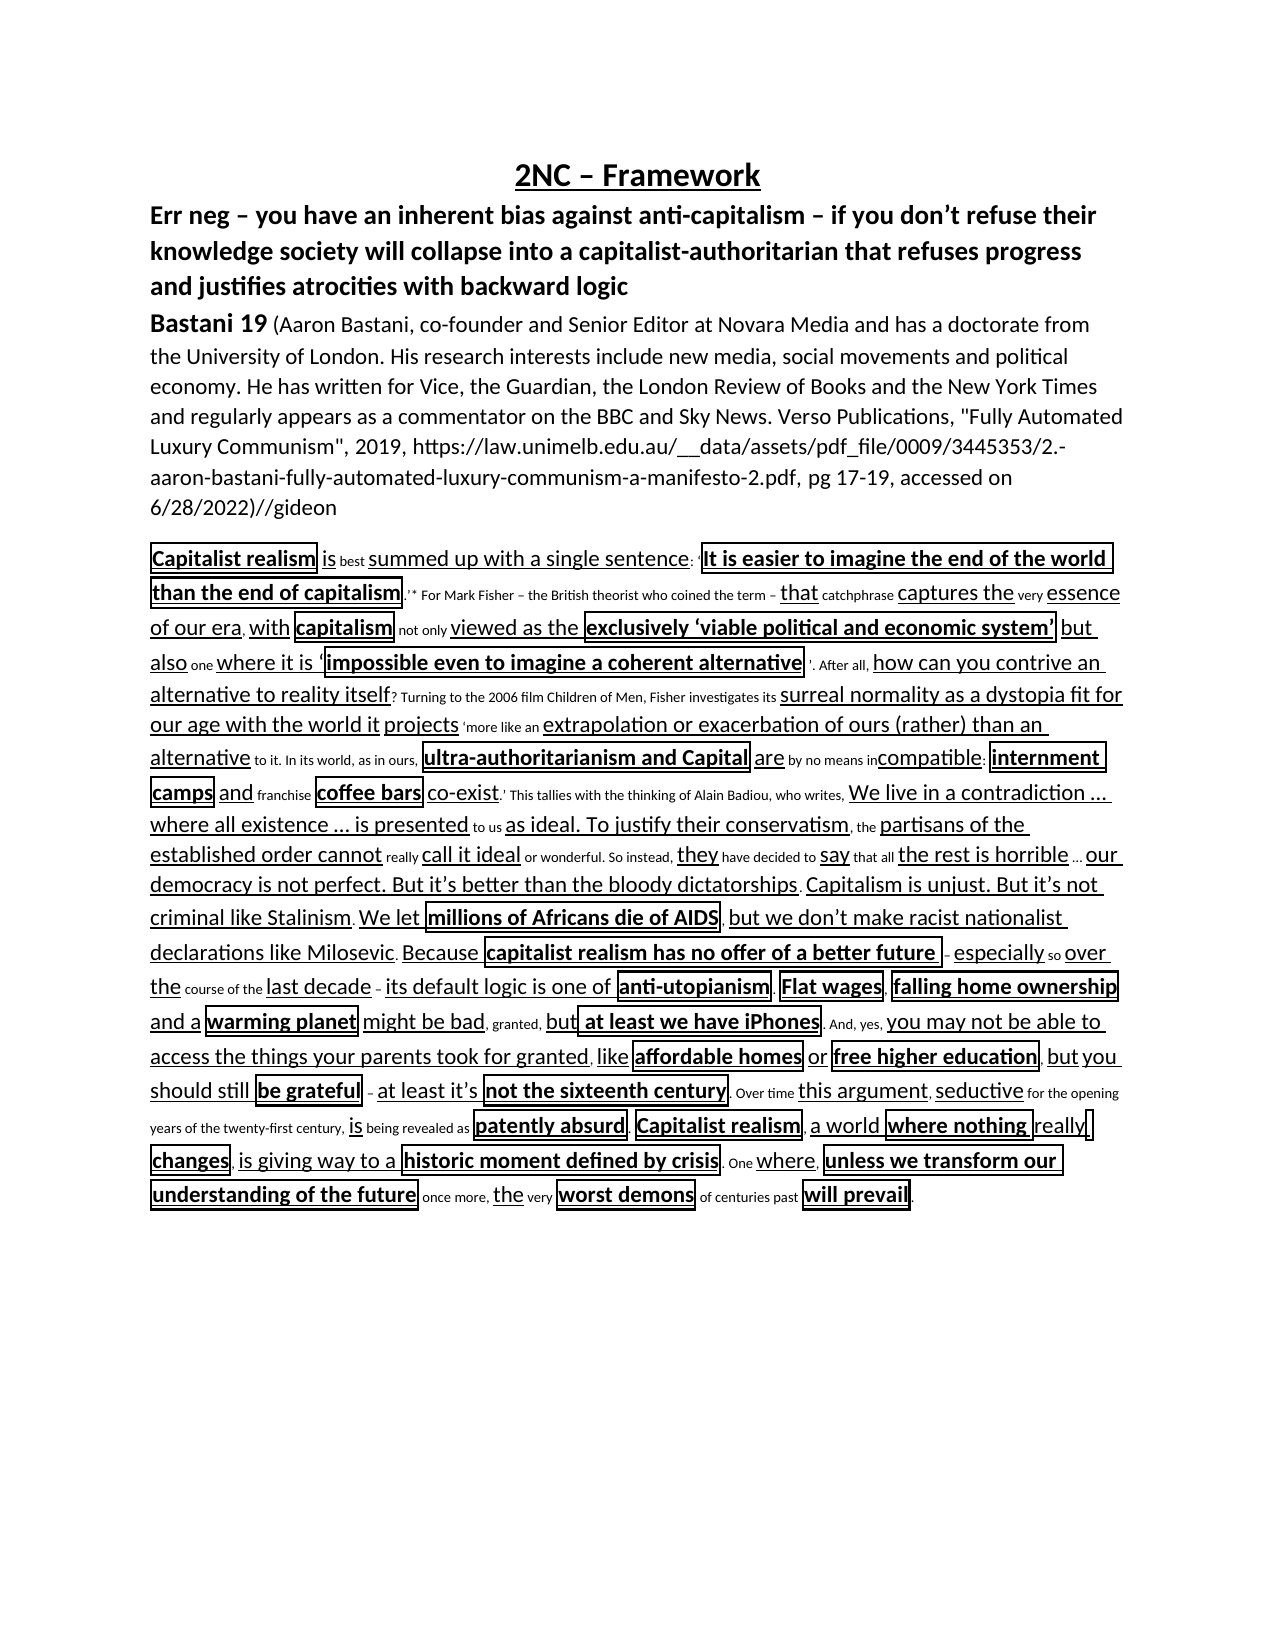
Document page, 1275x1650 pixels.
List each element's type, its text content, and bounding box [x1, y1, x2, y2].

subtitle 2NC – Framework [150, 154, 1125, 195]
text Capitalist realism is best summed up with a single sentence: ‘It is easier to imagine the end of the world than the end of capitalism.’* For Mark Fisher – the British theorist who coined the term – that catchphrase captures the very essence of our era, with capitalism not only viewed as the exclusively ‘viable political and economic system’ but also one where it is ‘impossible even to imagine a coherent alternative ’. After all, how can you contrive an alternative to reality itself? Turning to the 2006 film Children of Men, Fisher investigates its surreal normality as a dystopia fit for our age with the world it projects ‘more like an extrapolation or exacerbation of ours (rather) than an alternative to it. In its world, as in ours, ultra-authoritarianism and Capital are by no means incompatible: internment camps and franchise coffee bars co-exist.’ This tallies with the thinking of Alain Badiou, who writes, We live in a contradiction … where all existence … is presented to us as ideal. To justify their conservatism, the partisans of the established order cannot really call it ideal or wonderful. So instead, they have decided to say that all the rest is horrible … our democracy is not perfect. But it’s better than the bloody dictatorships. Capitalism is unjust. But it’s not criminal like Stalinism. We let millions of Africans die of AIDS, but we don’t make racist nationalist declarations like Milosevic. Because capitalist realism has no offer of a better future – especially so over the course of the last decade – its default logic is one of anti-utopianism. Flat wages, falling home ownership and a warming planet might be bad, granted, but at least we have iPhones. And, yes, you may not be able to access the things your parents took for granted, like affordable homes or free higher education, but you should still be grateful – at least it’s not the sixteenth century. Over time this argument, seductive for the opening years of the twenty-first century, is being revealed as patently absurd. Capitalist realism, a world where nothing really changes, is giving way to a historic moment defined by crisis. One where, unless we transform our understanding of the future once more, the very worst demons of centuries past will prevail. [150, 542, 1125, 1211]
subtitle Err neg – you have an inherent bias against anti-capitalism – if you don’t refuse their knowledge society will collapse into a capitalist-authoritarian that refuses progress and justifies atrocities with backward logic [150, 198, 1125, 302]
text Bastani 19 (Aaron Bastani, co-founder and Senior Editor at Novara Media and has a doctorate from the University of London. His research interests include new media, social movements and political economy. He has written for Vice, the Guardian, the London Review of Books and the New York Times and regularly appears as a commentator on the BBC and Sky News. Verso Publications, "Fully Automated Luxury Communism", 2019, https://law.unimelb.edu.au/__data/assets/pdf_file/0009/3445353/2.-aaron-bastani-fully-automated-luxury-communism-a-manifesto-2.pdf, pg 17-19, accessed on 6/28/2022)//gideon [150, 307, 1125, 521]
